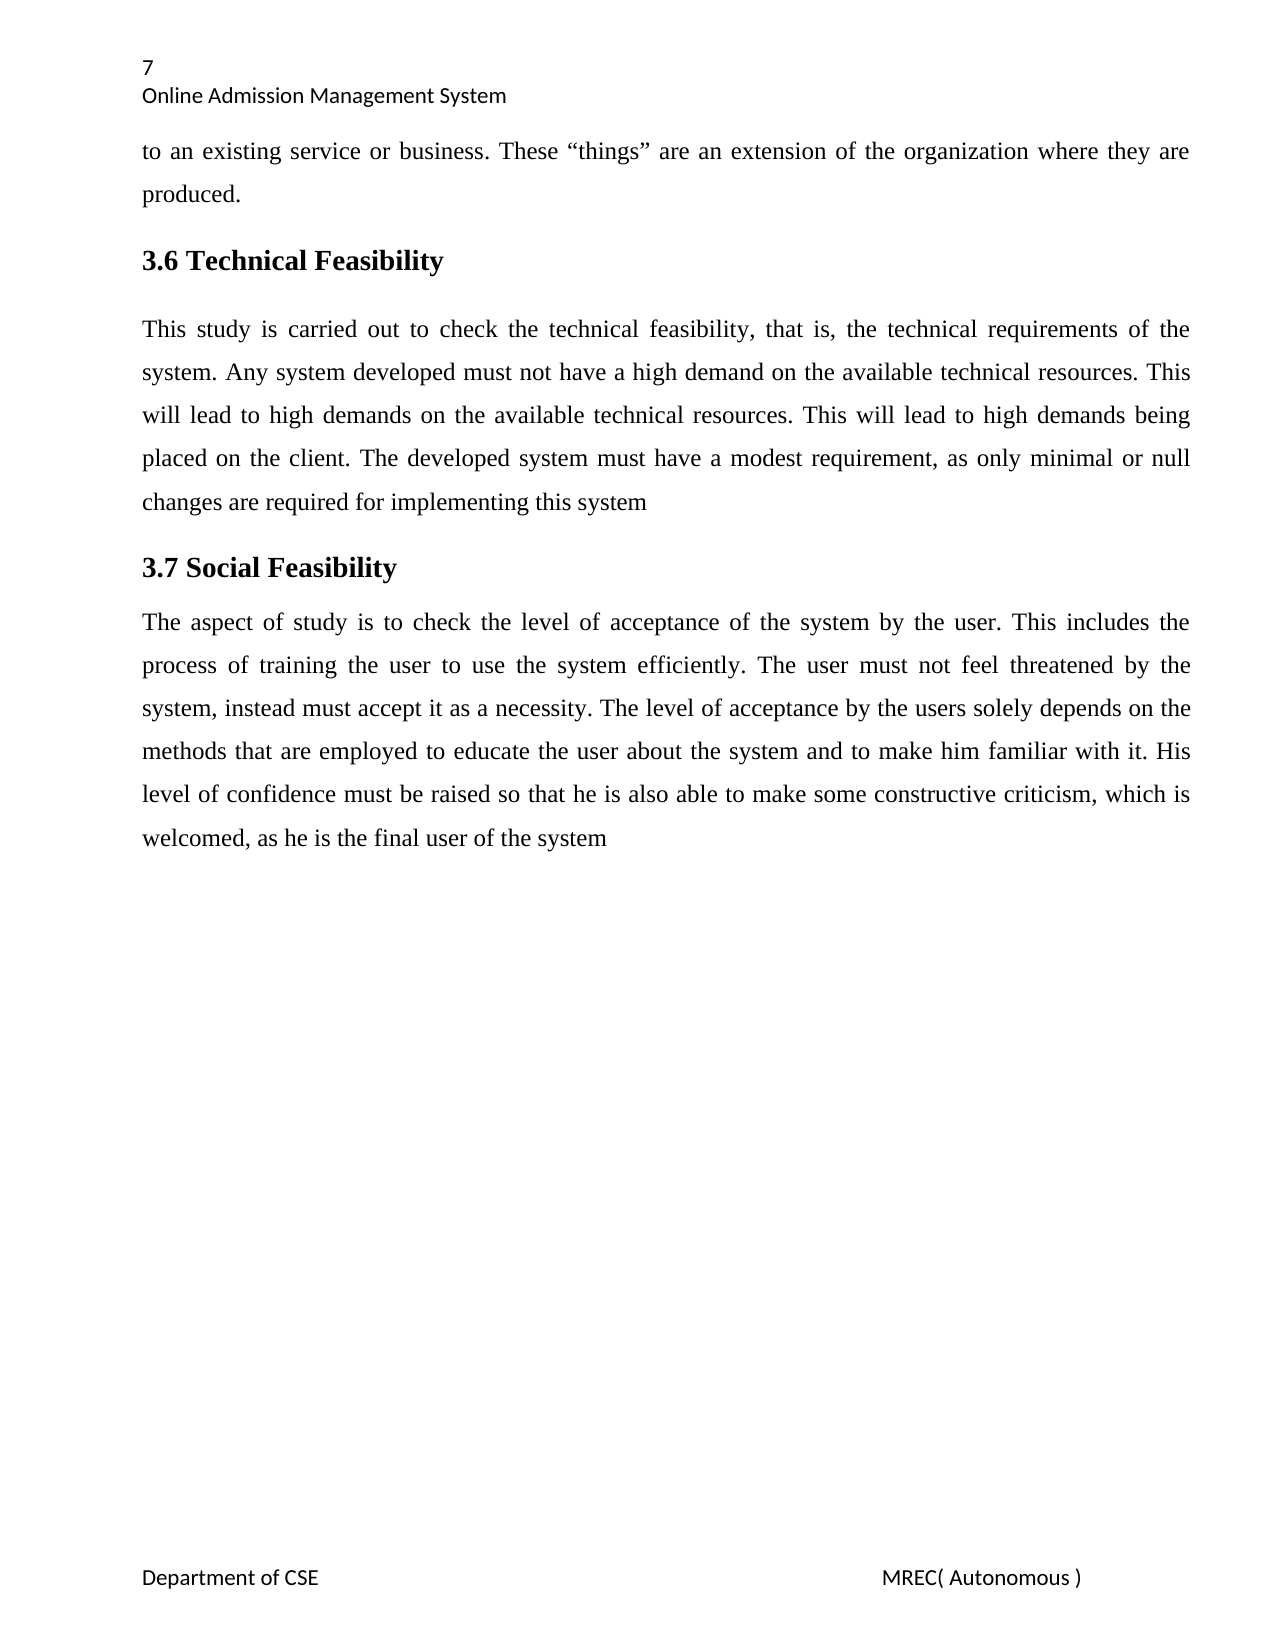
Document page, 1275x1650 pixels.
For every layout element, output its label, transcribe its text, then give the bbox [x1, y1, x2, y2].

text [142, 136, 1192, 208]
text 3.7 Social Feasibility [142, 551, 1192, 584]
text This study is carried out to check the technical feasibility, that is, the technical requirements of the system. Any system developed must not have a high demand on the available technical resources. This will lead to high demands on the available technical resources. This will lead to high demands being placed on the client. The developed system must have a modest requirement, as only minimal or null changes are required for implementing this system [142, 314, 1192, 515]
text The aspect of study is to check the level of acceptance of the system by the user. This includes the process of training the user to use the system efficiently. The user must not feel threatened by the system, instead must accept it as a necessity. The level of acceptance by the users solely depends on the methods that are employed to educate the user about the system and to make him familiar with it. His level of confidence must be raised so that he is also able to make some constructive criticism, which is welcomed, as he is the final user of the system [142, 607, 1192, 851]
text 3.6 Technical Feasibility [142, 243, 1192, 276]
